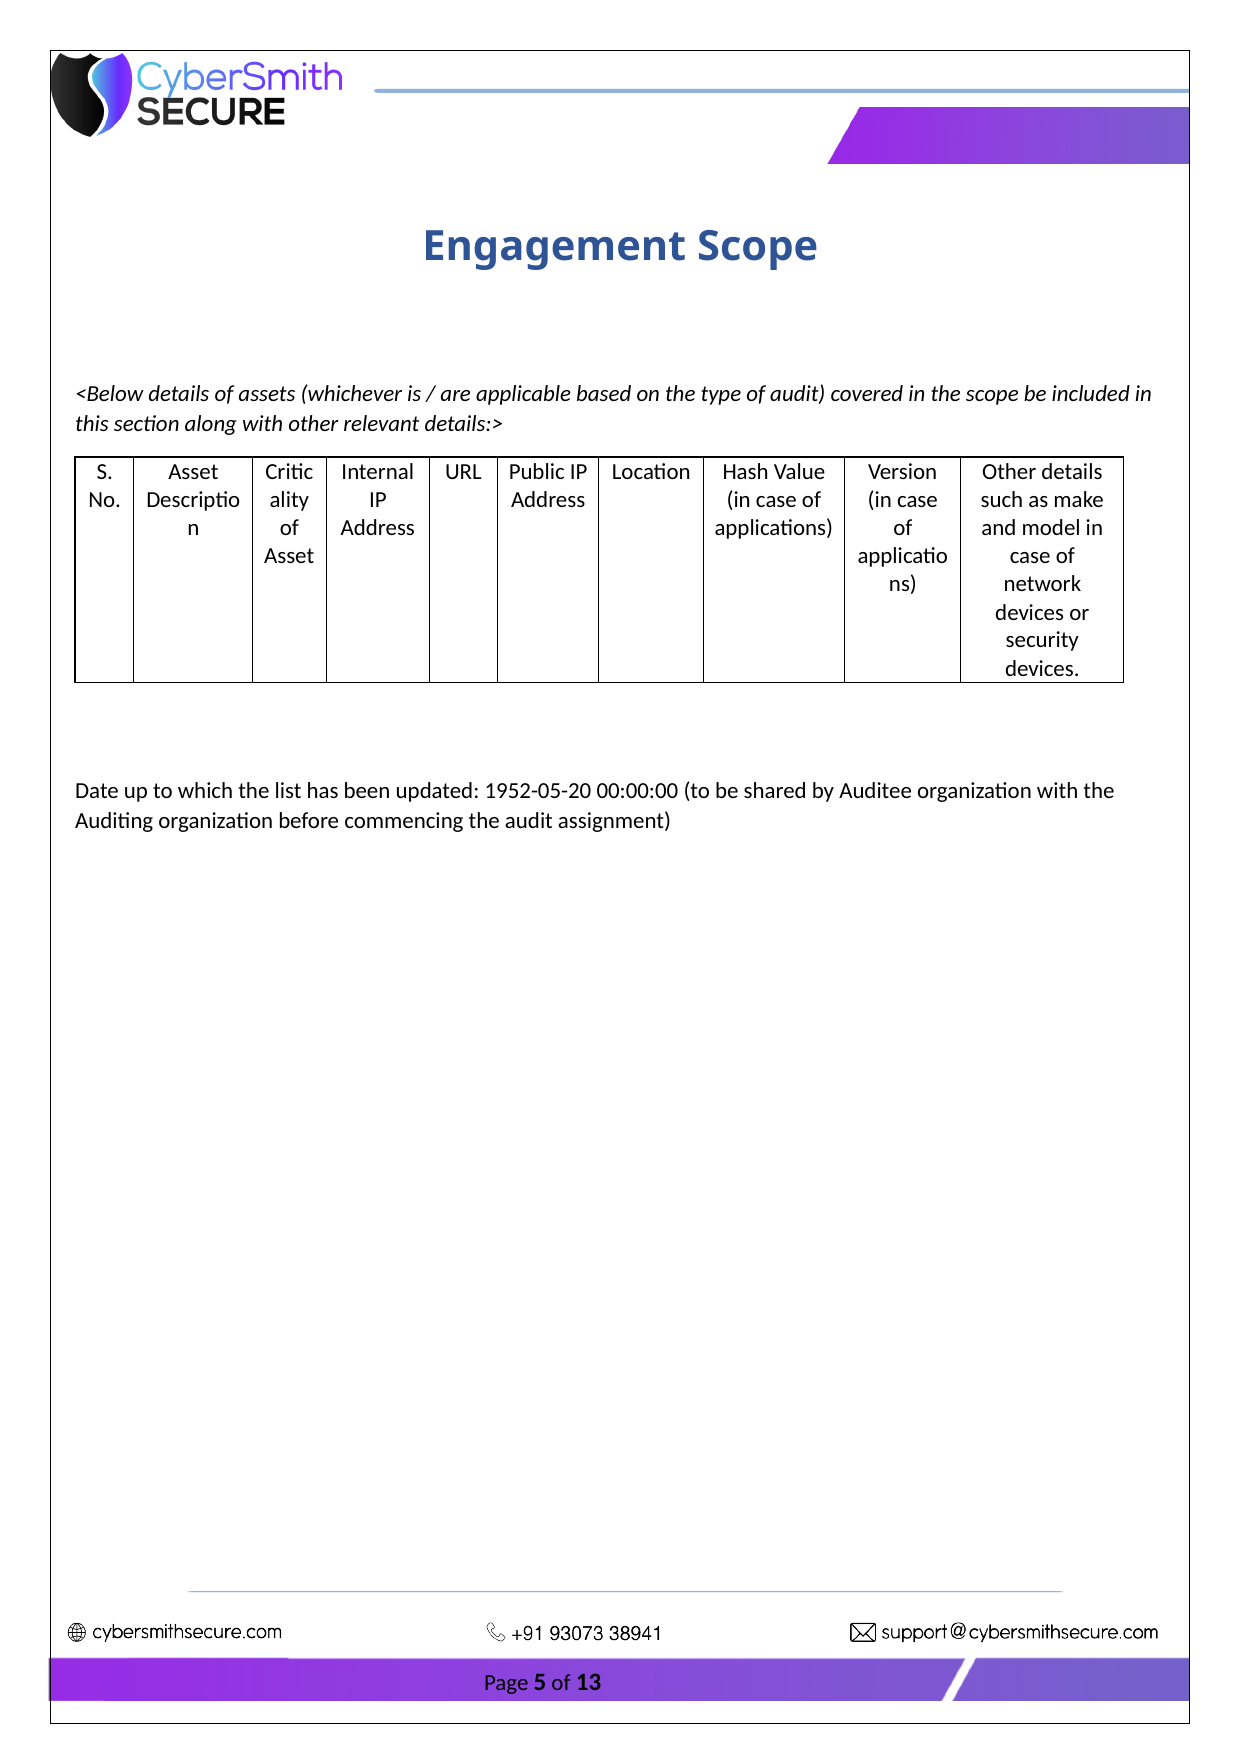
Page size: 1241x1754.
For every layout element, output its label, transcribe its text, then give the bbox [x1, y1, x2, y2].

subtitle Engagement Scope [75, 216, 1165, 273]
table_header Public IP Address [498, 458, 598, 682]
picture [51, 53, 1189, 164]
table_header Hash Value (in case of applications) [704, 458, 844, 682]
table_header Location [599, 458, 703, 682]
table_header Asset Description [134, 458, 252, 682]
table_header Internal IP Address [327, 458, 429, 682]
table_header Criticality of Asset [253, 458, 326, 682]
table_header Version (in case of applications) [845, 458, 960, 682]
table_header Other details such as make and model in case of network devices or security devices. [961, 458, 1123, 682]
picture [51, 1591, 1189, 1701]
table_header URL [430, 458, 497, 682]
text <Below details of assets (whichever is / are applicable based on the type of audit) covered in the scope be included in this section along with other relevant details:> [75, 379, 1165, 438]
text Date up to which the list has been updated: 1952-05-20 00:00:00 (to be shared by Auditee organization with the Auditing organization before commencing the audit assignment) [75, 776, 1165, 835]
table_header S. No. [76, 458, 133, 682]
